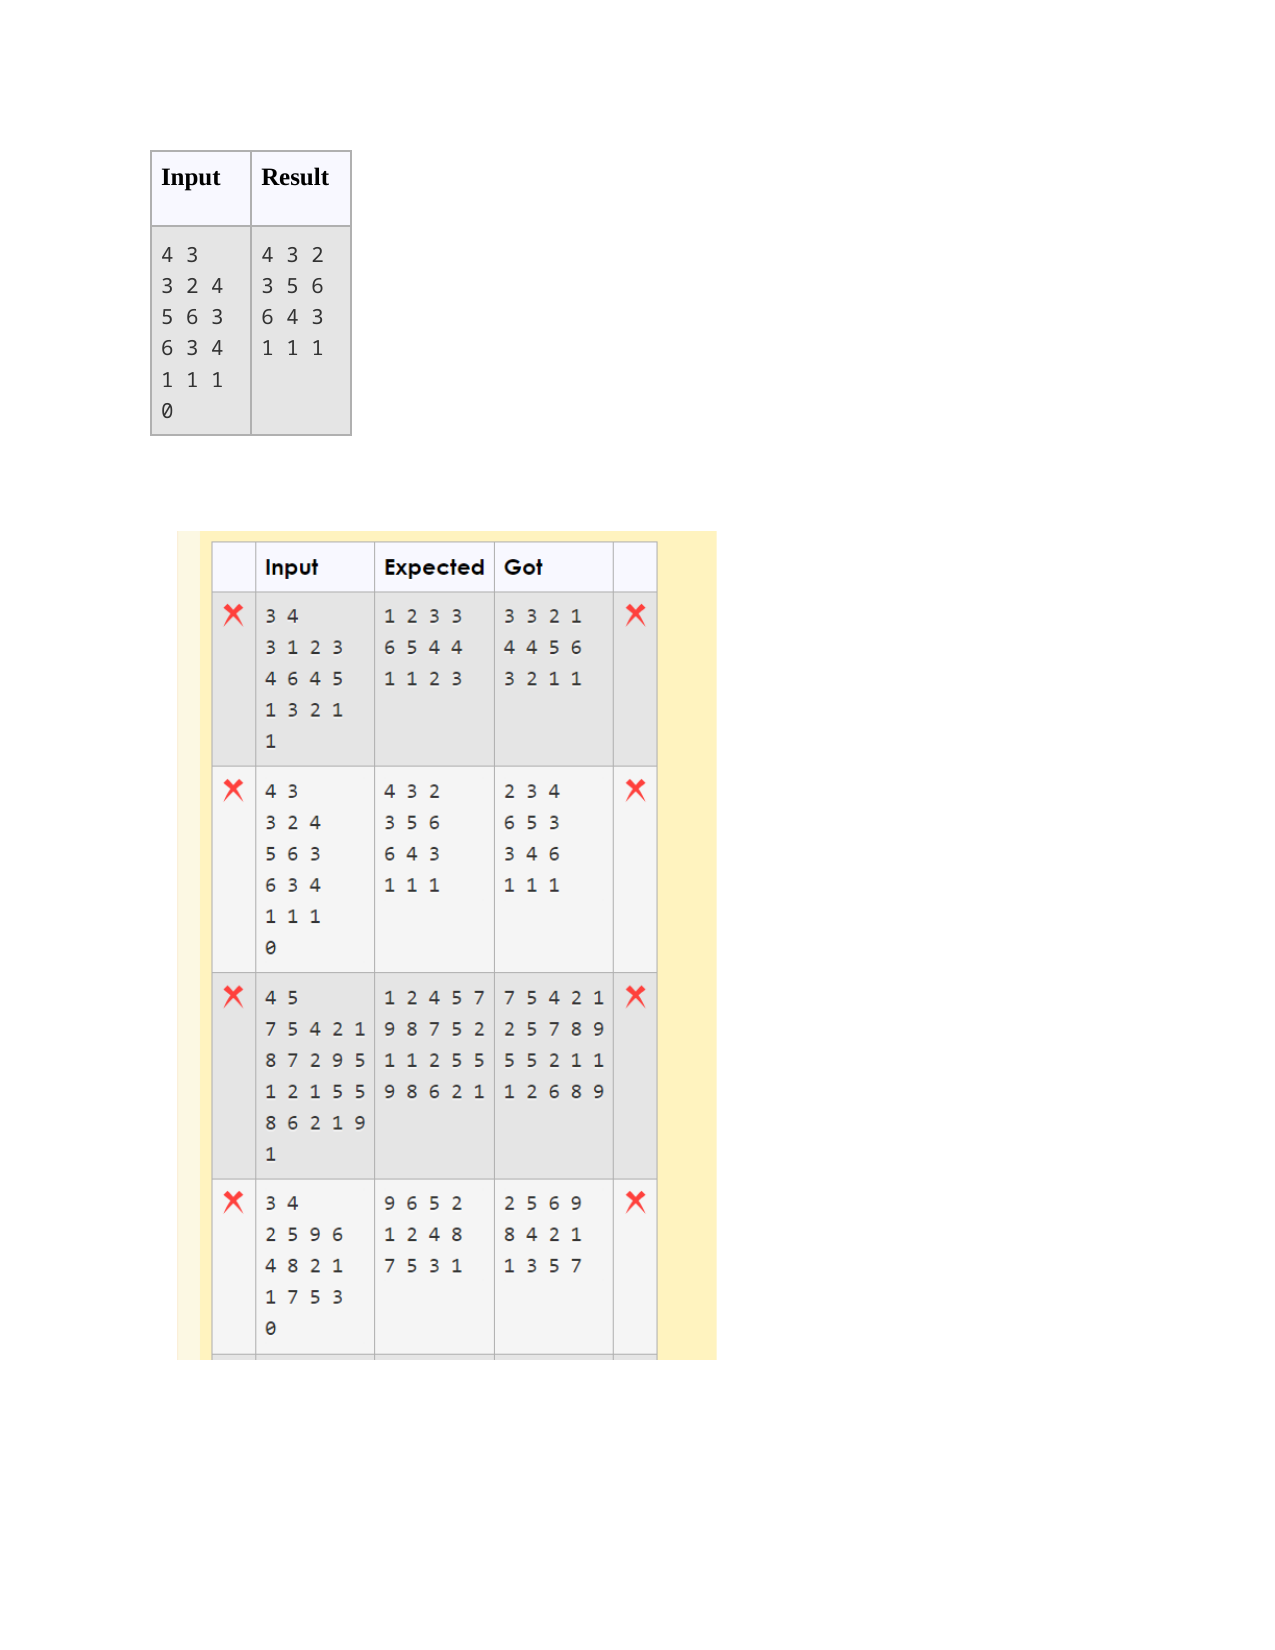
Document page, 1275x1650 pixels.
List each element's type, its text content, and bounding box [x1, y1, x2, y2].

table_cell 4 3 2 3 5 6 6 4 3 1 1 1 [252, 227, 350, 434]
picture [150, 531, 717, 1360]
table_cell 4 3 3 2 4 5 6 3 6 3 4 1 1 1 0 [152, 227, 250, 434]
table_header Input [152, 152, 250, 225]
table_header Result [252, 152, 350, 225]
